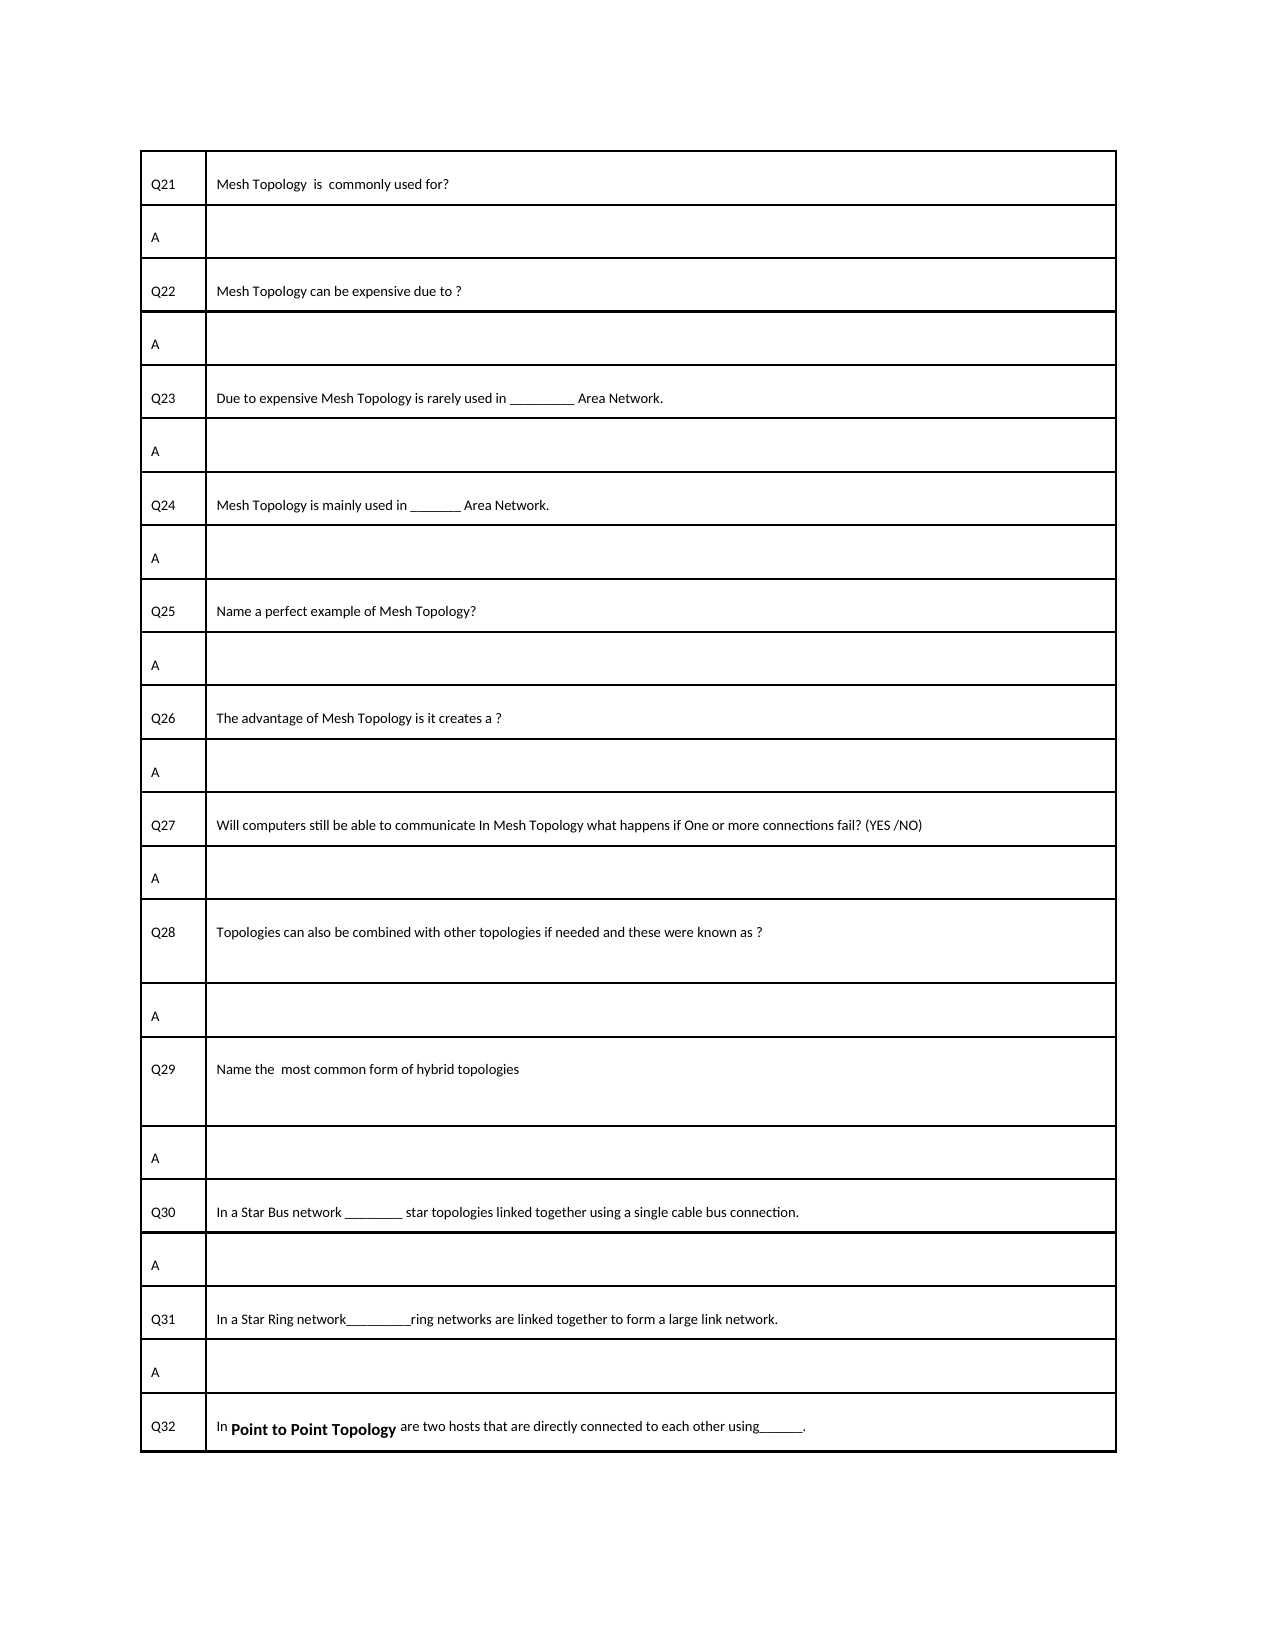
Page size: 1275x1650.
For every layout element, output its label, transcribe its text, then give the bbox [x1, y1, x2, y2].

table_cell Mesh Topology is mainly used in _______ Area Network. [207, 473, 1115, 524]
table_cell [207, 740, 1115, 791]
table_cell A [142, 633, 205, 684]
table_cell Mesh Topology can be expensive due to ? [207, 259, 1115, 310]
table_cell A [142, 526, 205, 577]
table_cell Q32 [142, 1394, 205, 1450]
table_cell In a Star Ring network_________ring networks are linked together to form a large link network. [207, 1287, 1115, 1338]
table_cell In a Star Bus network ________ star topologies linked together using a single cable bus connection. [207, 1180, 1115, 1231]
table_cell Will computers still be able to communicate In Mesh Topology what happens if One or more connections fail? (YES /NO) [207, 793, 1115, 845]
table_cell In Point to Point Topology are two hosts that are directly connected to each other using______. [207, 1394, 1115, 1450]
table_cell Q29 [142, 1038, 205, 1124]
table_cell A [142, 1127, 205, 1178]
table_cell Q31 [142, 1287, 205, 1338]
table_cell The advantage of Mesh Topology is it creates a ? [207, 686, 1115, 738]
table_cell Q21 [142, 152, 205, 203]
table_cell Name the most common form of hybrid topologies [207, 1038, 1115, 1124]
table_cell [207, 1127, 1115, 1178]
table_cell [207, 313, 1115, 364]
table_cell Q27 [142, 793, 205, 845]
table_cell Q25 [142, 580, 205, 631]
table_cell Q26 [142, 686, 205, 738]
table_cell Name a perfect example of Mesh Topology? [207, 580, 1115, 631]
table_cell [207, 847, 1115, 898]
table_cell A [142, 419, 205, 471]
table_cell A [142, 984, 205, 1036]
table_cell A [142, 1340, 205, 1392]
table_cell Q28 [142, 900, 205, 982]
table_cell Q30 [142, 1180, 205, 1231]
table_cell [207, 526, 1115, 577]
table_cell A [142, 740, 205, 791]
table_cell [207, 984, 1115, 1036]
table_cell [207, 1340, 1115, 1392]
table_cell [207, 206, 1115, 257]
table_cell Q23 [142, 366, 205, 417]
table_cell A [142, 847, 205, 898]
table_cell A [142, 313, 205, 364]
table_cell Mesh Topology is commonly used for? [207, 152, 1115, 203]
table_cell A [142, 206, 205, 257]
table_cell Topologies can also be combined with other topologies if needed and these were known as ? [207, 900, 1115, 982]
table_cell Due to expensive Mesh Topology is rarely used in _________ Area Network. [207, 366, 1115, 417]
table_cell [207, 1234, 1115, 1285]
table_cell [207, 419, 1115, 471]
table_cell Q24 [142, 473, 205, 524]
table_cell [207, 633, 1115, 684]
table_cell A [142, 1234, 205, 1285]
table_cell Q22 [142, 259, 205, 310]
